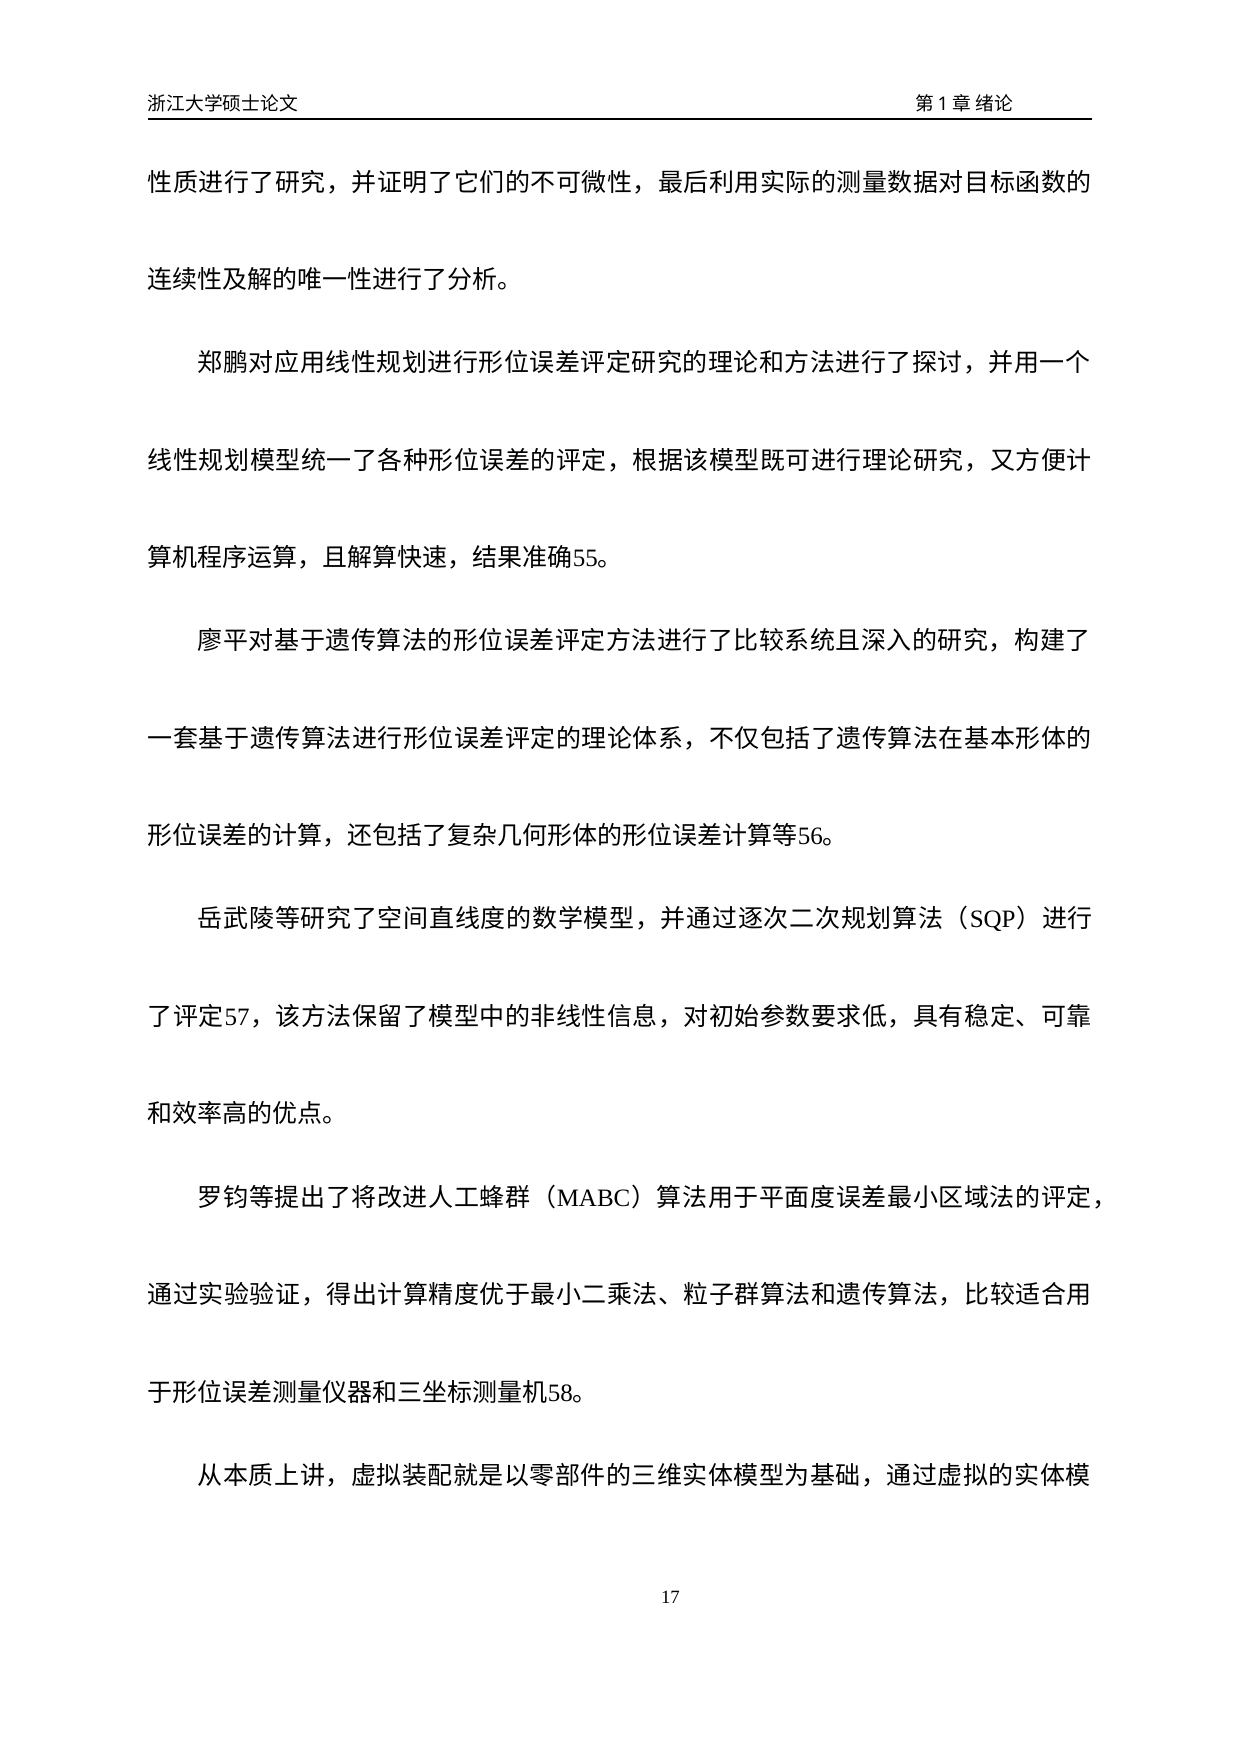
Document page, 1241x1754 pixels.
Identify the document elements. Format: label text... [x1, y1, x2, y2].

text 岳武陵等研究了空间直线度的数学模型，并通过逐次二次规划算法（SQP）进行了评定，该方法保留了模型中的非线性信息，对初始参数要求低，具有稳定、可靠和效率高的优点。 [148, 884, 1092, 1144]
text 罗钧等提出了将改进人工蜂群（MABC）算法用于平面度误差最小区域法的评定，通过实验验证，得出计算精度优于最小二乘法、粒子群算法和遗传算法，比较适合用于形位误差测量仪器和三坐标测量机。 [148, 1163, 1092, 1423]
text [148, 148, 1092, 310]
text 郑鹏对应用线性规划进行形位误差评定研究的理论和方法进行了探讨，并用一个线性规划模型统一了各种形位误差的评定，根据该模型既可进行理论研究，又方便计算机程序运算，且解算快速，结果准确。 [148, 328, 1092, 588]
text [148, 1441, 1092, 1506]
text 廖平对基于遗传算法的形位误差评定方法进行了比较系统且深入的研究，构建了一套基于遗传算法进行形位误差评定的理论体系，不仅包括了遗传算法在基本形体的形位误差的计算，还包括了复杂几何形体的形位误差计算等。 [148, 606, 1092, 866]
